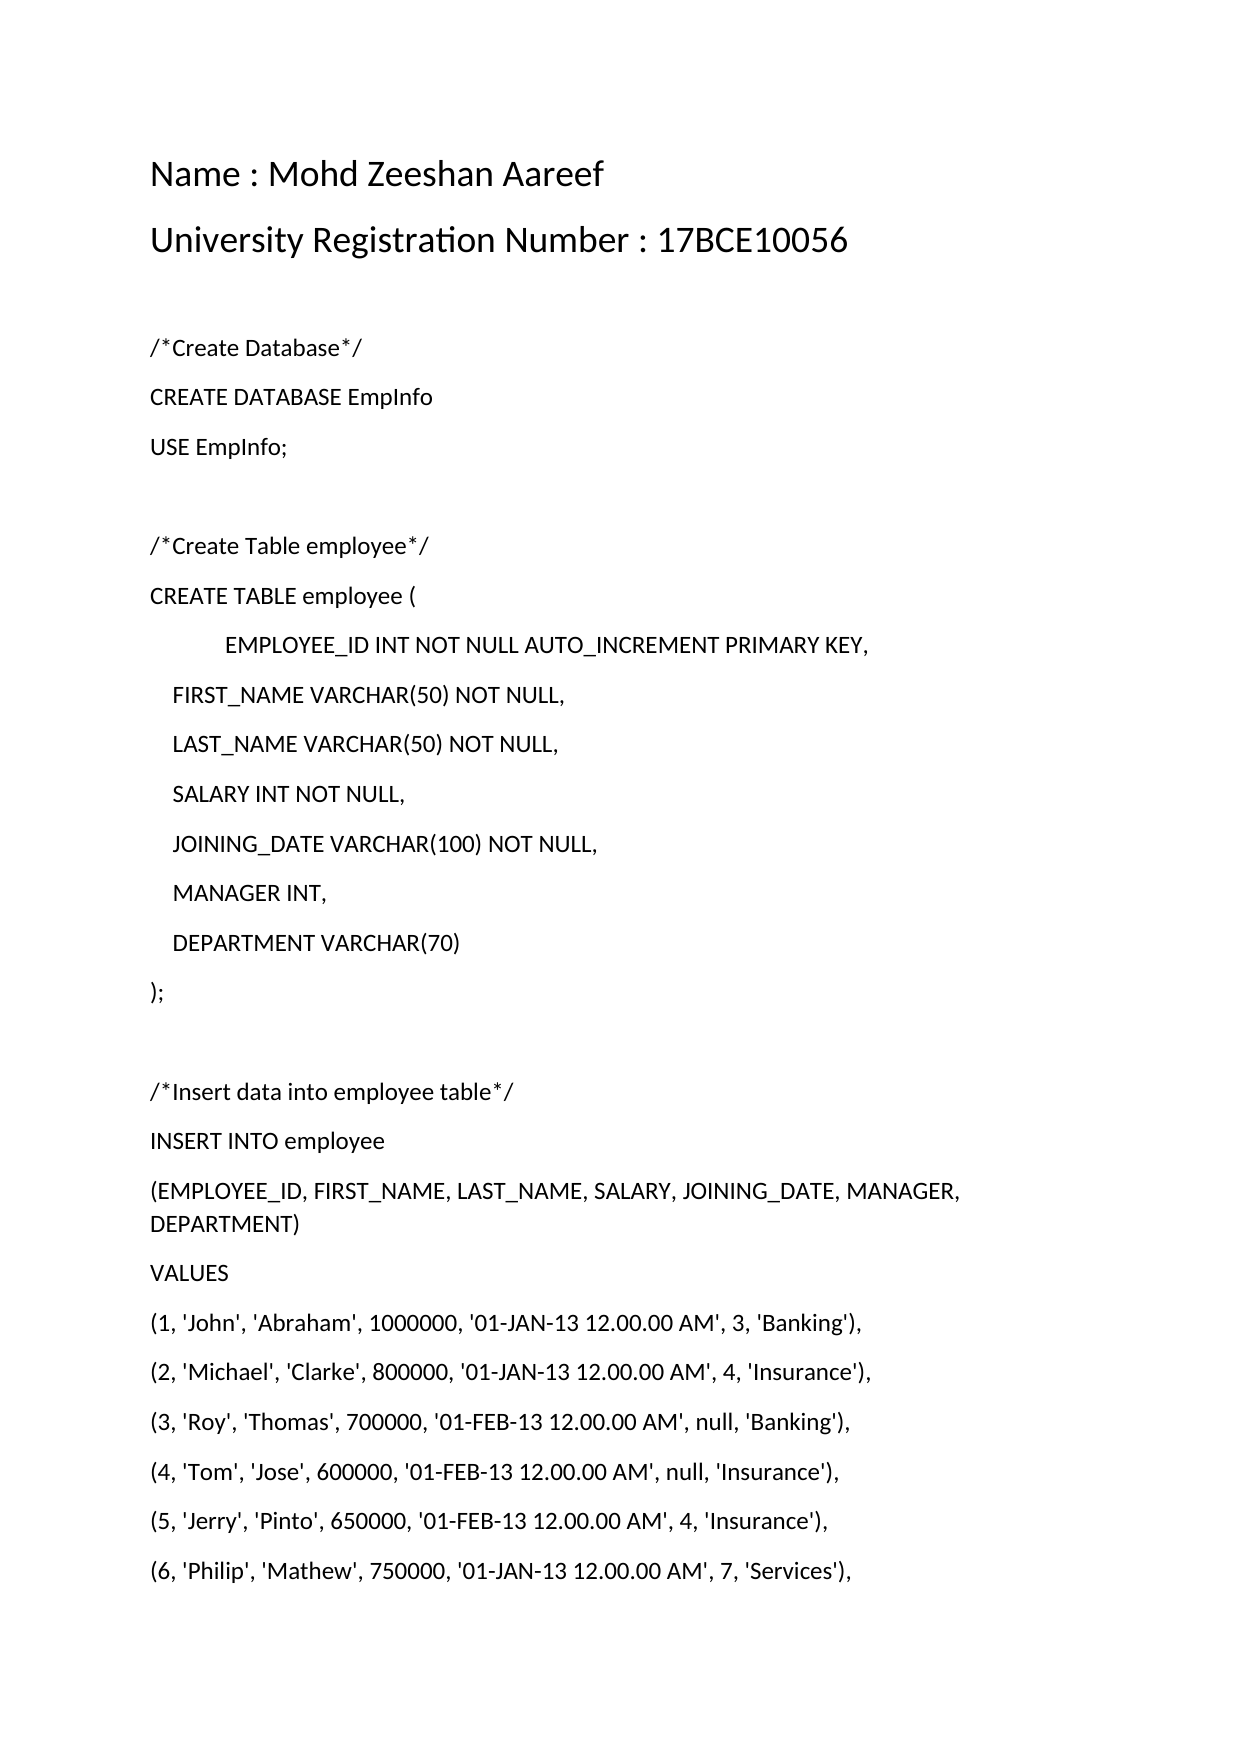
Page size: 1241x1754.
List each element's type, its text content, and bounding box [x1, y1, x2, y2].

text JOINING_DATE VARCHAR(100) NOT NULL, [150, 828, 1090, 858]
text (4, 'Tom', 'Jose', 600000, '01-FEB-13 12.00.00 AM', null, 'Insurance'), [150, 1456, 1090, 1486]
text /*Create Database*/ [150, 332, 1090, 362]
text VALUES [150, 1257, 1090, 1288]
text University Registration Number : 17BCE10056 [150, 216, 1090, 262]
text CREATE DATABASE EmpInfo [150, 381, 1090, 412]
text /*Insert data into employee table*/ [150, 1076, 1090, 1106]
text SALARY INT NOT NULL, [150, 778, 1090, 809]
text Name : Mohd Zeeshan Aareef [150, 150, 1090, 196]
text (1, 'John', 'Abraham', 1000000, '01-JAN-13 12.00.00 AM', 3, 'Banking'), [150, 1307, 1090, 1337]
text INSERT INTO employee [150, 1125, 1090, 1156]
text DEPARTMENT VARCHAR(70) [150, 927, 1090, 957]
text /*Create Table employee*/ [150, 530, 1090, 561]
text FIRST_NAME VARCHAR(50) NOT NULL, [150, 679, 1090, 709]
text EMPLOYEE_ID INT NOT NULL AUTO_INCREMENT PRIMARY KEY, [150, 629, 1090, 660]
text MANAGER INT, [150, 877, 1090, 908]
text LAST_NAME VARCHAR(50) NOT NULL, [150, 728, 1090, 759]
text USE EmpInfo; [150, 431, 1090, 462]
text (6, 'Philip', 'Mathew', 750000, '01-JAN-13 12.00.00 AM', 7, 'Services'), [150, 1555, 1090, 1585]
text CREATE TABLE employee ( [150, 580, 1090, 610]
text ); [150, 976, 1090, 1007]
text (3, 'Roy', 'Thomas', 700000, '01-FEB-13 12.00.00 AM', null, 'Banking'), [150, 1406, 1090, 1437]
text (2, 'Michael', 'Clarke', 800000, '01-JAN-13 12.00.00 AM', 4, 'Insurance'), [150, 1356, 1090, 1387]
text (5, 'Jerry', 'Pinto', 650000, '01-FEB-13 12.00.00 AM', 4, 'Insurance'), [150, 1505, 1090, 1536]
text (EMPLOYEE_ID, FIRST_NAME, LAST_NAME, SALARY, JOINING_DATE, MANAGER, DEPARTMENT) [150, 1175, 1090, 1238]
